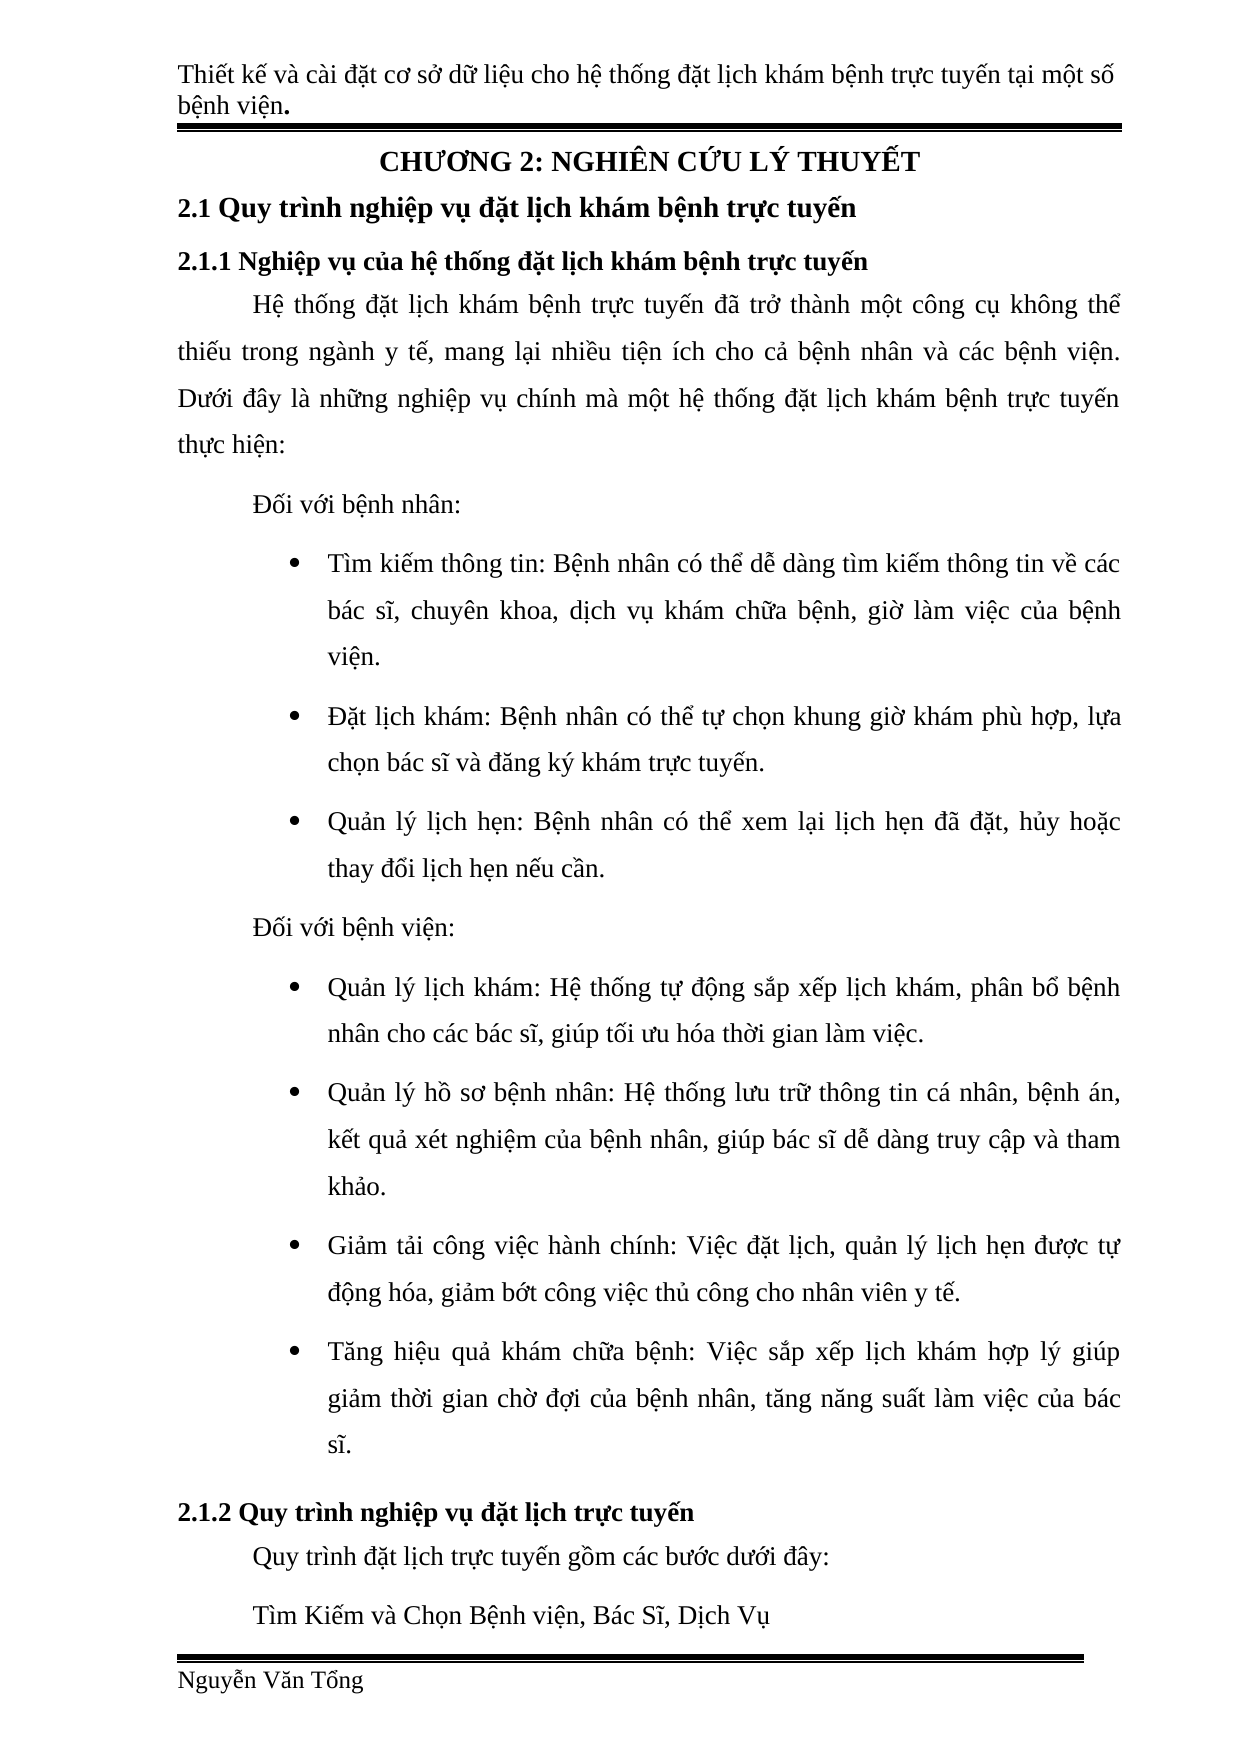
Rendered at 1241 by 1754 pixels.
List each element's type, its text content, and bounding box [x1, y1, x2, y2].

list Quản lý lịch hẹn: Bệnh nhân có thể xem lại lịch hẹn đã đặt, hủy hoặc thay đổi lịch hẹn nếu cần. [290, 806, 1122, 883]
subtitle Quy trình nghiệp vụ đặt lịch khám bệnh trực tuyến [177, 191, 1122, 224]
text Đối với bệnh viện: [252, 911, 1122, 943]
subtitle NGHIÊN CỨU LÝ THUYẾT [177, 144, 1122, 178]
text Đối với bệnh nhân: [177, 488, 1122, 519]
subtitle Nghiệp vụ của hệ thống đặt lịch khám bệnh trực tuyến [177, 245, 1122, 276]
subtitle Quy trình nghiệp vụ đặt lịch trực tuyến [177, 1496, 1122, 1527]
list Quản lý hồ sơ bệnh nhân: Hệ thống lưu trữ thông tin cá nhân, bệnh án, kết quả xét nghiệm của bệnh nhân, giúp bác sĩ dễ dàng truy cập và tham khảo. [290, 1077, 1122, 1201]
text Tìm Kiếm và Chọn Bệnh viện, Bác Sĩ, Dịch Vụ [177, 1599, 1122, 1630]
list Đặt lịch khám: Bệnh nhân có thể tự chọn khung giờ khám phù hợp, lựa chọn bác sĩ và đăng ký khám trực tuyến. [290, 699, 1122, 777]
list Giảm tải công việc hành chính: Việc đặt lịch, quản lý lịch hẹn được tự động hóa, giảm bớt công việc thủ công cho nhân viên y tế. [290, 1229, 1122, 1307]
list Quản lý lịch khám: Hệ thống tự động sắp xếp lịch khám, phân bổ bệnh nhân cho các bác sĩ, giúp tối ưu hóa thời gian làm việc. [290, 971, 1122, 1048]
list Tăng hiệu quả khám chữa bệnh: Việc sắp xếp lịch khám hợp lý giúp giảm thời gian chờ đợi của bệnh nhân, tăng năng suất làm việc của bác sĩ. [290, 1335, 1122, 1460]
text Quy trình đặt lịch trực tuyến gồm các bước dưới đây: [177, 1540, 1122, 1571]
text Hệ thống đặt lịch khám bệnh trực tuyến đã trở thành một công cụ không thể thiếu trong ngành y tế, mang lại nhiều tiện ích cho cả bệnh nhân và các bệnh viện. Dưới đây là những nghiệp vụ chính mà một hệ thống đặt lịch khám bệnh trực tuyến thực hiện: [177, 289, 1122, 460]
list Tìm kiếm thông tin: Bệnh nhân có thể dễ dàng tìm kiếm thông tin về các bác sĩ, chuyên khoa, dịch vụ khám chữa bệnh, giờ làm việc của bệnh viện. [290, 547, 1122, 672]
